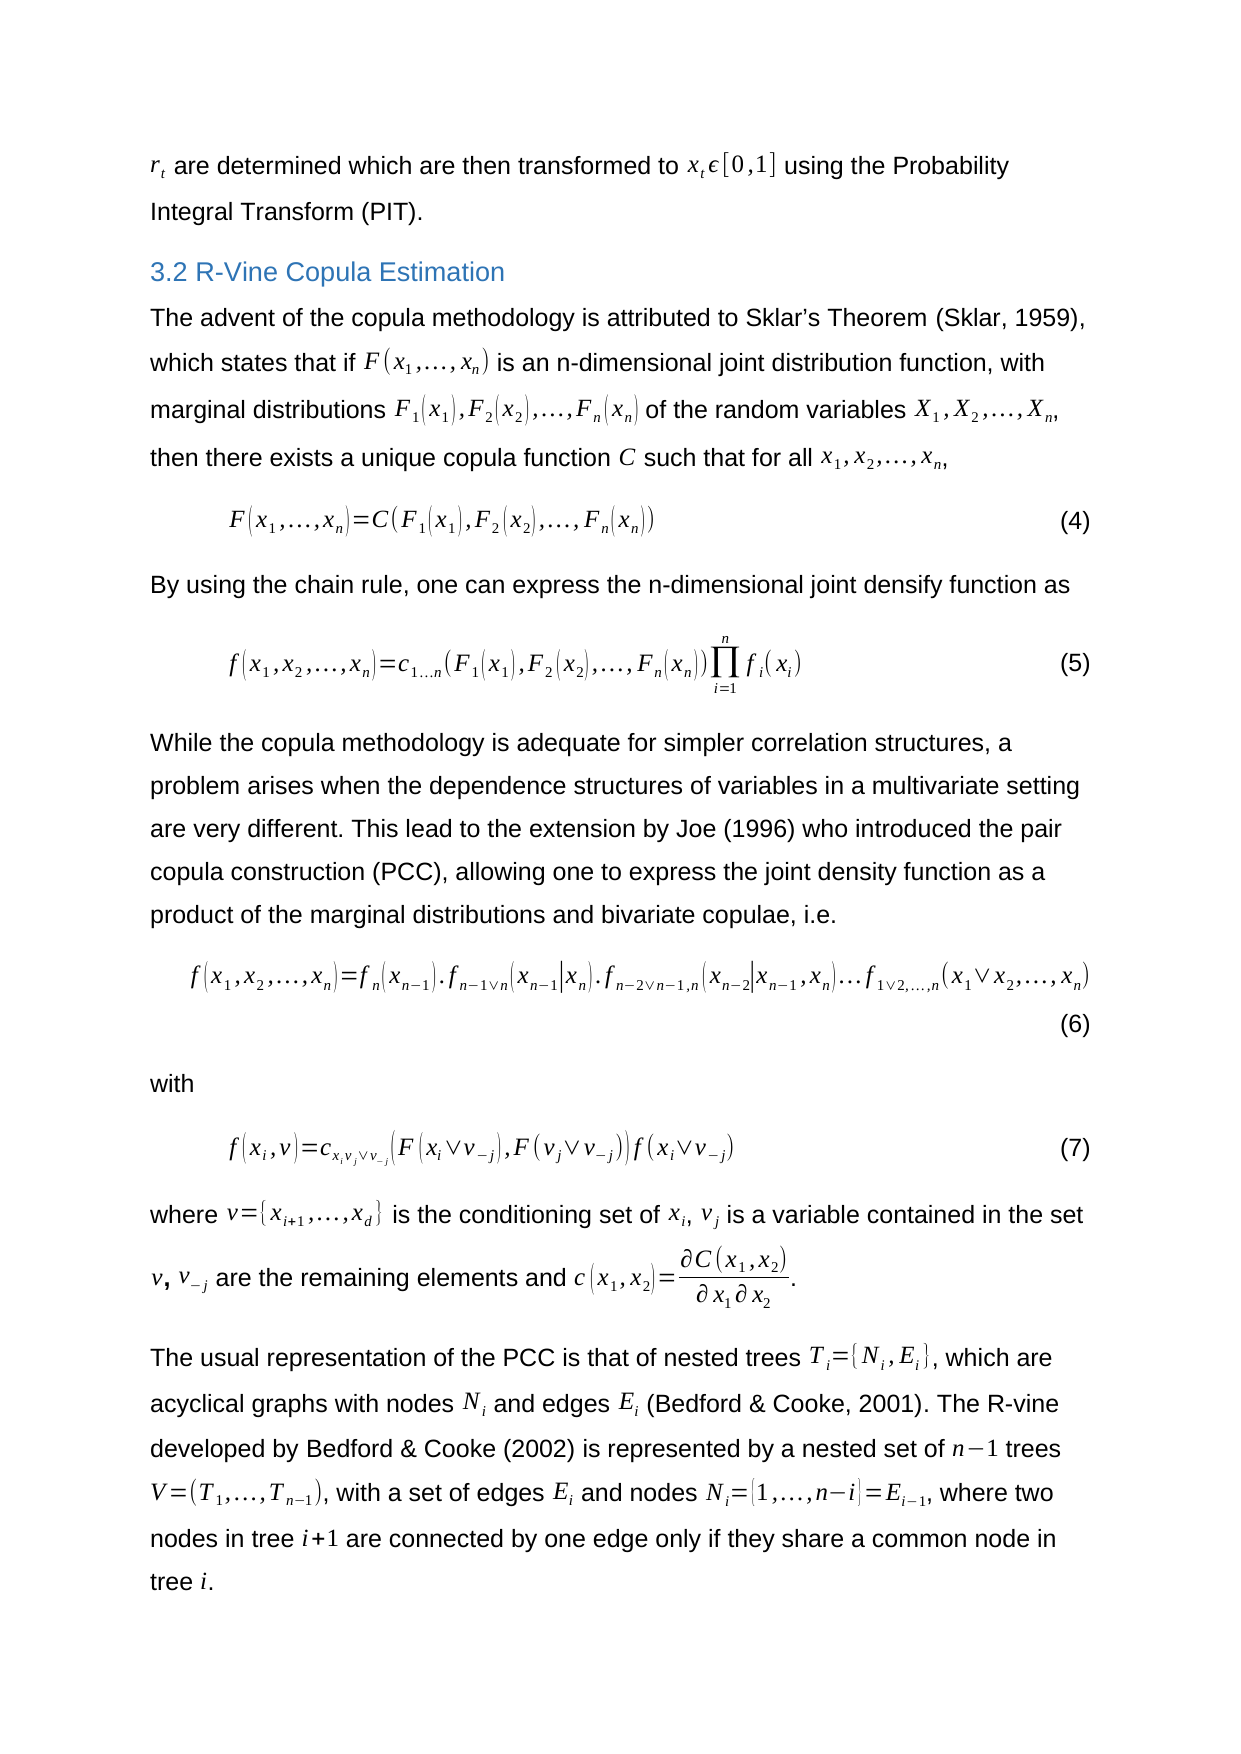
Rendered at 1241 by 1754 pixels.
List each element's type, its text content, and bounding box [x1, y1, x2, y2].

subtitle 3.2 R-Vine Copula Estimation [150, 256, 1090, 287]
text (5) [150, 629, 1090, 697]
text While the copula methodology is adequate for simpler correlation structures, a problem arises when the dependence structures of variables in a multivariate setting are very different. This lead to the extension by Joe (1996) who introduced the pair copula construction (PCC), allowing one to express the joint density function as a product of the marginal distributions and bivariate copulae, i.e. [150, 728, 1090, 929]
text The usual representation of the PCC is that of nested trees , which are acyclical graphs with nodes and edges (Bedford & Cooke, 2001). The R-vine developed by Bedford & Cooke (2002) is represented by a nested set of trees , with a set of edges and nodes , where two nodes in tree are connected by one edge only if they share a common node in tree . [150, 1342, 1090, 1596]
text By using the chain rule, one can express the n-dimensional joint densify function as [150, 570, 1090, 598]
text (7) [150, 1129, 1090, 1167]
text with [150, 1069, 1090, 1098]
text (4) [150, 504, 1090, 539]
text The advent of the copula methodology is attributed to Sklar’s Theorem , which states that if is an n-dimensional joint distribution function, with marginal distributions of the random variables , then there exists a unique copula function such that for all , [150, 303, 1090, 473]
text where is the conditioning set of , is a variable contained in the set , are the remaining elements and . [150, 1198, 1090, 1311]
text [150, 150, 1090, 225]
text (6) [150, 960, 1090, 1038]
